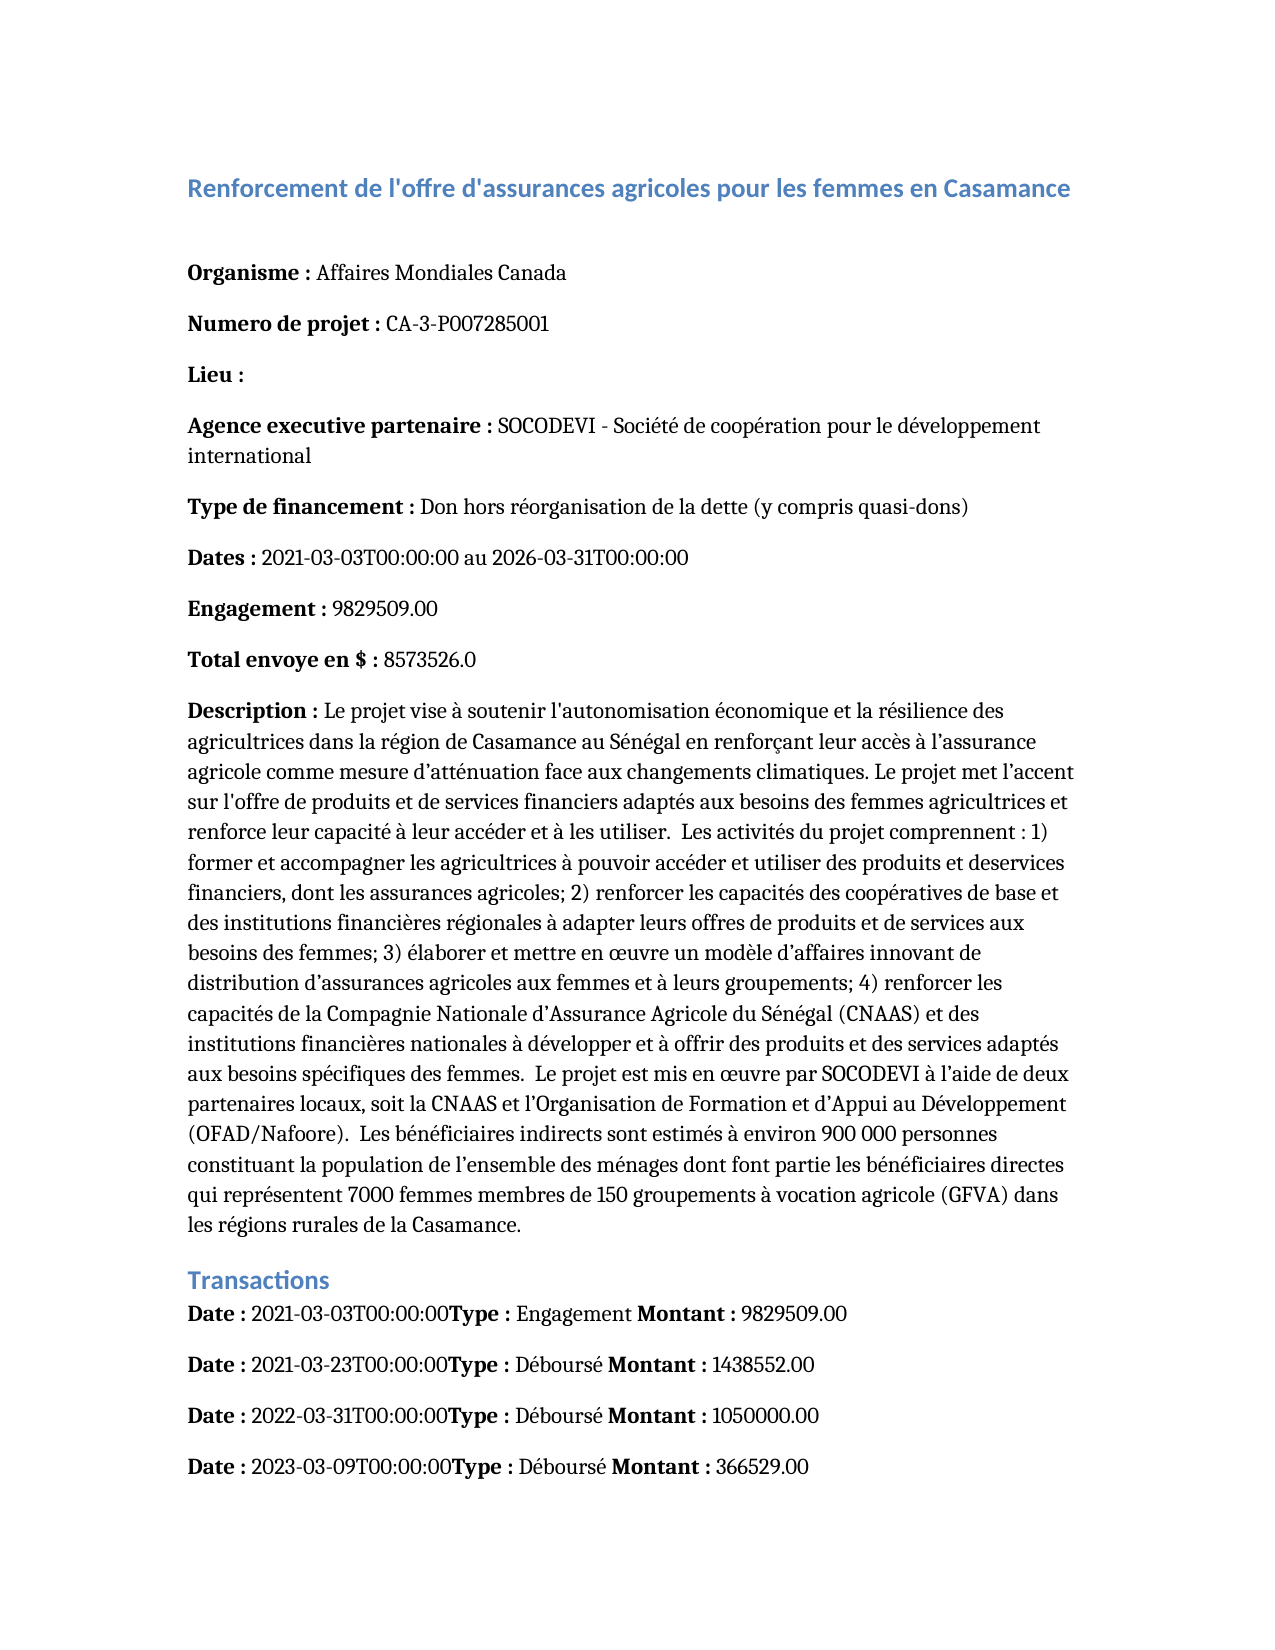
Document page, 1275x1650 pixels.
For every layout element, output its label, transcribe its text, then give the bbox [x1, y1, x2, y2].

text Total envoye en $ : 8573526.0 [187, 647, 1087, 674]
text Agence executive partenaire : SOCODEVI - Société de coopération pour le développement international [187, 413, 1087, 469]
text Type de financement : Don hors réorganisation de la dette (y compris quasi-dons) [187, 494, 1087, 521]
text Engagement : 9829509.00 [187, 596, 1087, 623]
text Date : 2023-03-09T00:00:00Type : Déboursé Montant : 366529.00 [187, 1454, 1087, 1480]
subtitle Transactions [187, 1263, 1087, 1296]
text Date : 2021-03-03T00:00:00Type : Engagement Montant : 9829509.00 [187, 1301, 1087, 1327]
text Lieu : [187, 362, 1087, 388]
text Dates : 2021-03-03T00:00:00 au 2026-03-31T00:00:00 [187, 545, 1087, 572]
text Date : 2021-03-23T00:00:00Type : Déboursé Montant : 1438552.00 [187, 1352, 1087, 1378]
text Organisme : Affaires Mondiales Canada [187, 260, 1087, 286]
subtitle Renforcement de l'offre d'assurances agricoles pour les femmes en Casamance [187, 171, 1087, 204]
text Date : 2022-03-31T00:00:00Type : Déboursé Montant : 1050000.00 [187, 1403, 1087, 1429]
text Description : Le projet vise à soutenir l'autonomisation économique et la résilience des agricultrices dans la région de Casamance au Sénégal en renforçant leur accès à l’assurance agricole comme mesure d’atténuation face aux changements climatiques. Le projet met l’accent sur l'offre de produits et de services financiers adaptés aux besoins des femmes agricultrices et renforce leur capacité à leur accéder et à les utiliser. Les activités du projet comprennent : 1) former et accompagner les agricultrices à pouvoir accéder et utiliser des produits et deservices financiers, dont les assurances agricoles; 2) renforcer les capacités des coopératives de base et des institutions financières régionales à adapter leurs offres de produits et de services aux besoins des femmes; 3) élaborer et mettre en œuvre un modèle d’affaires innovant de distribution d’assurances agricoles aux femmes et à leurs groupements; 4) renforcer les capacités de la Compagnie Nationale d’Assurance Agricole du Sénégal (CNAAS) et des institutions financières nationales à développer et à offrir des produits et des services adaptés aux besoins spécifiques des femmes. Le projet est mis en œuvre par SOCODEVI à l’aide de deux partenaires locaux, soit la CNAAS et l’Organisation de Formation et d’Appui au Développement (OFAD/Nafoore). Les bénéficiaires indirects sont estimés à environ 900 000 personnes constituant la population de l’ensemble des ménages dont font partie les bénéficiaires directes qui représentent 7000 femmes membres de 150 groupements à vocation agricole (GFVA) dans les régions rurales de la Casamance. [187, 698, 1087, 1238]
text Numero de projet : CA-3-P007285001 [187, 311, 1087, 337]
